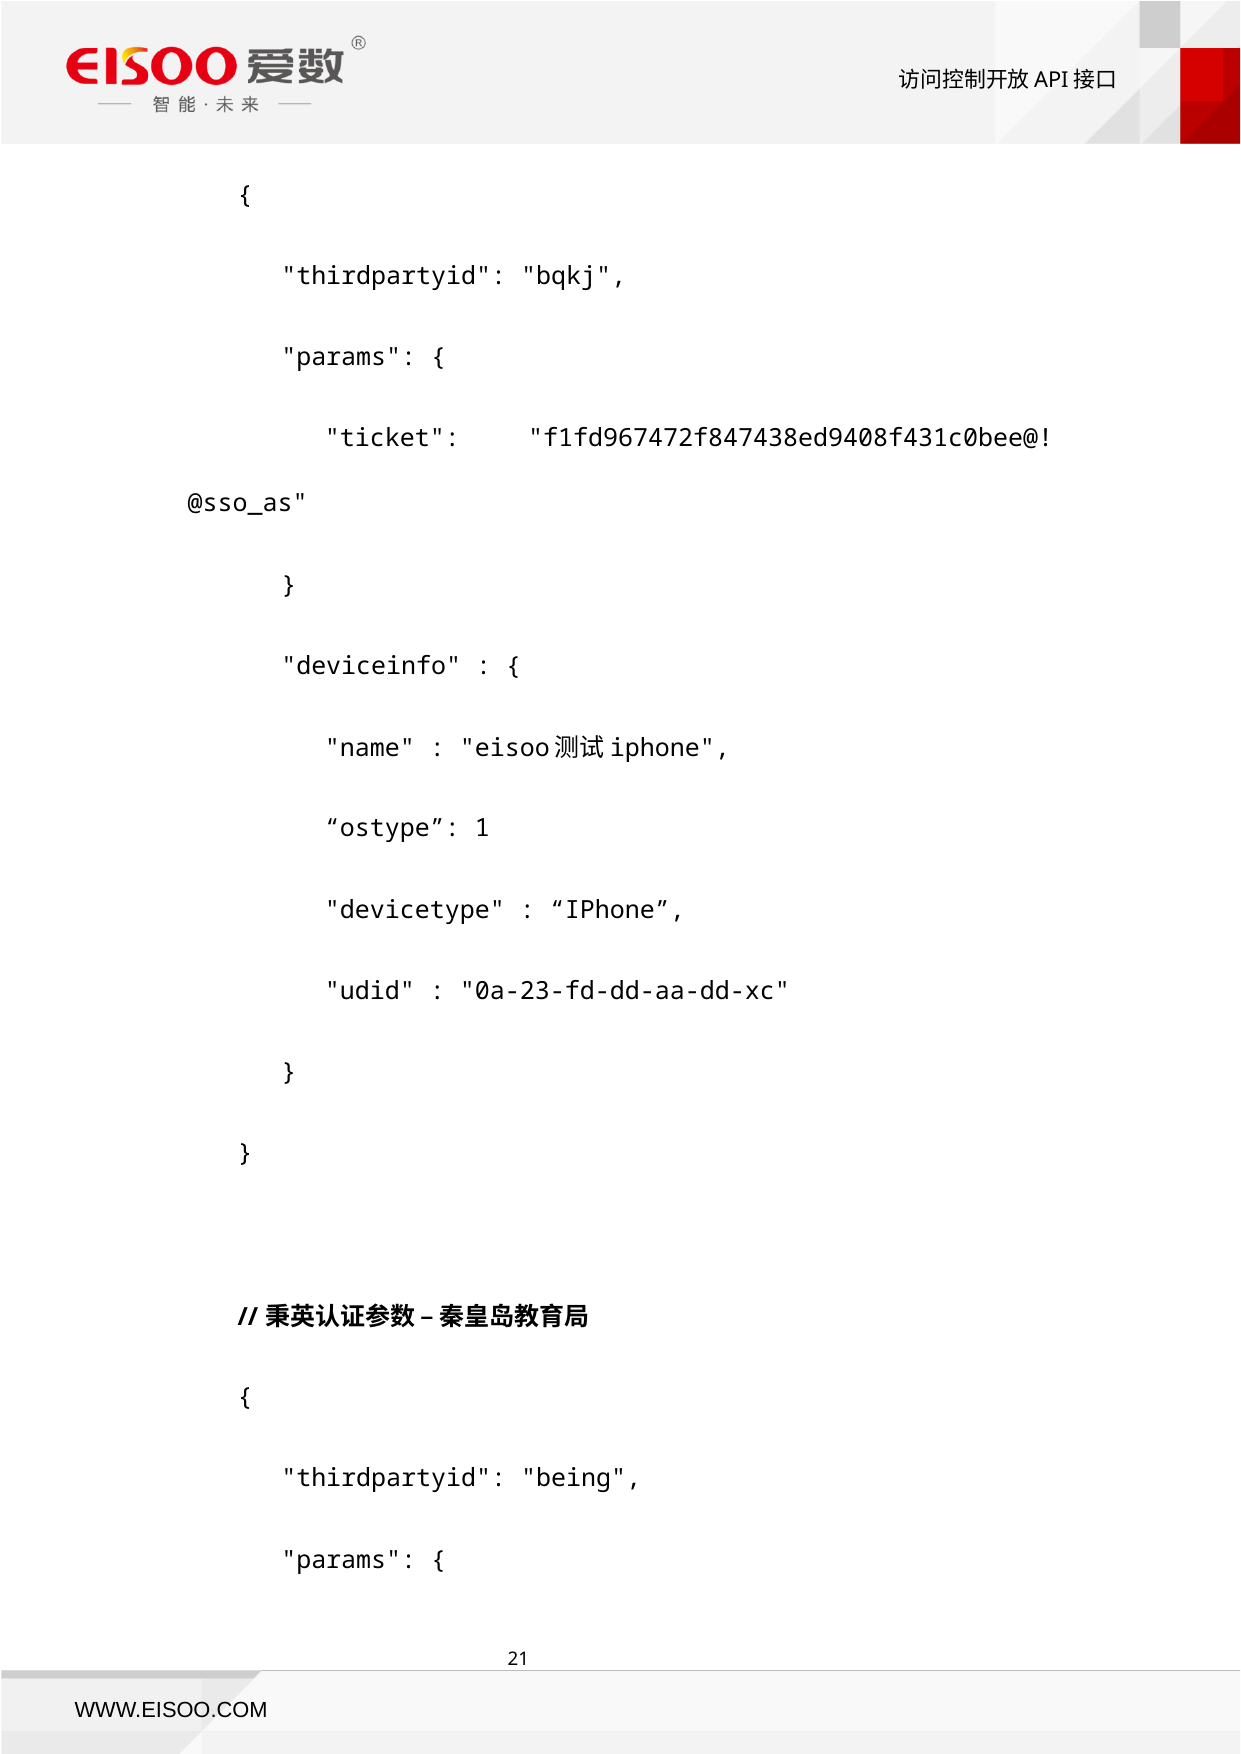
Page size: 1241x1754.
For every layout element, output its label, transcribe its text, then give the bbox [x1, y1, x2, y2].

text // 秉英认证参数 – 秦皇岛教育局 [187, 1282, 1053, 1347]
text "params": { [187, 1526, 1053, 1591]
text "params": { [187, 323, 1053, 388]
text "ticket": "f1fd967472f847438ed9408f431c0bee@!@sso_as" [187, 404, 1053, 534]
text } [187, 1119, 1053, 1184]
text "deviceinfo" : { [187, 632, 1053, 697]
text { [187, 1363, 1053, 1428]
text "name" : "eisoo测试iphone", [187, 713, 1053, 778]
text "udid" : "0a-23-fd-dd-aa-dd-xc" [187, 957, 1053, 1022]
text } [187, 1038, 1053, 1103]
text { [187, 161, 1053, 226]
text } [187, 551, 1053, 616]
text "thirdpartyid": "being", [187, 1444, 1053, 1509]
text “ostype”: 1 [187, 794, 1053, 859]
picture [1, 1, 1241, 158]
text "thirdpartyid": "bqkj", [187, 242, 1053, 307]
picture [1, 1665, 1241, 1754]
text "devicetype" : “IPhone”, [187, 876, 1053, 941]
